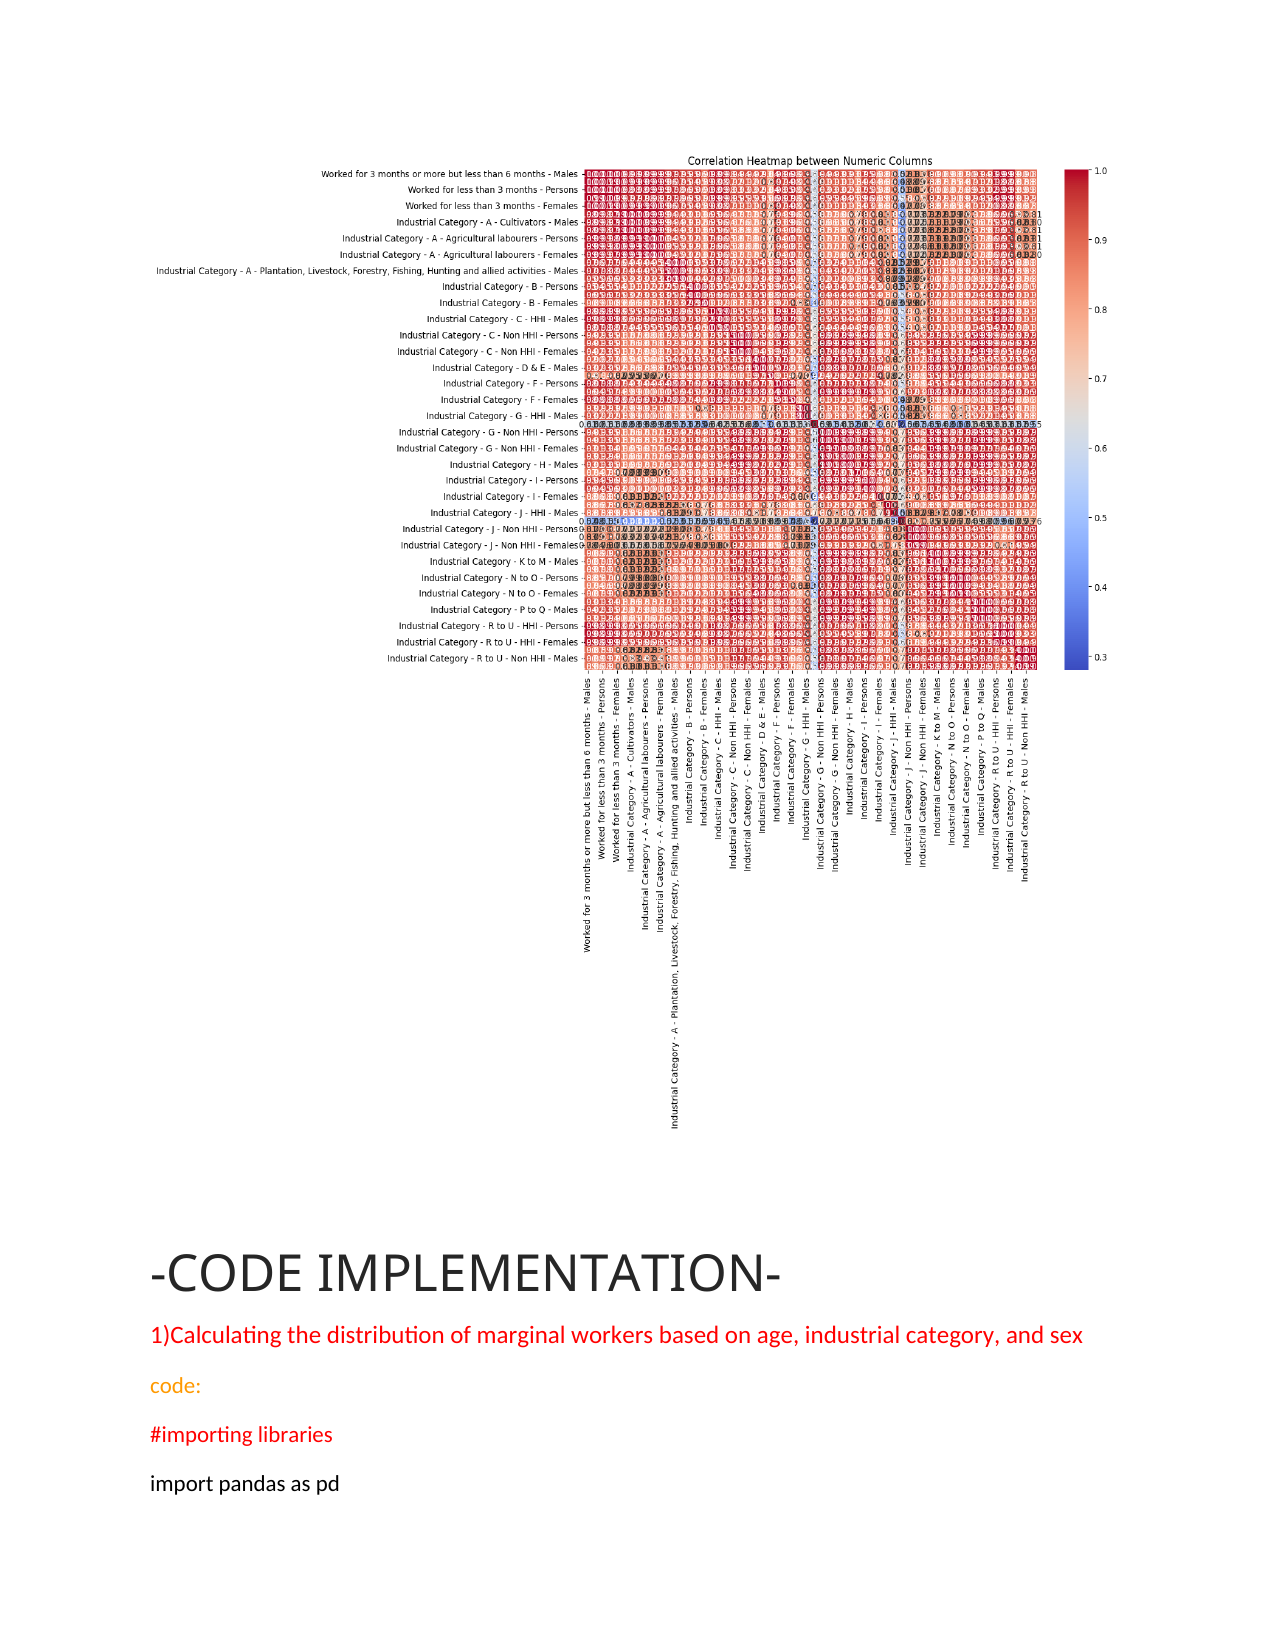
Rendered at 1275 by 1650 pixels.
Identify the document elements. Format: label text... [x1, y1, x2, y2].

text code: [150, 1371, 1125, 1399]
text import pandas as pd [150, 1469, 1125, 1497]
text 1)Calculating the distribution of marginal workers based on age, industrial category, and sex [150, 1320, 1125, 1350]
picture [150, 150, 1113, 1134]
subtitle -CODE IMPLEMENTATION- [150, 1236, 1125, 1306]
text #importing libraries [150, 1420, 1125, 1448]
